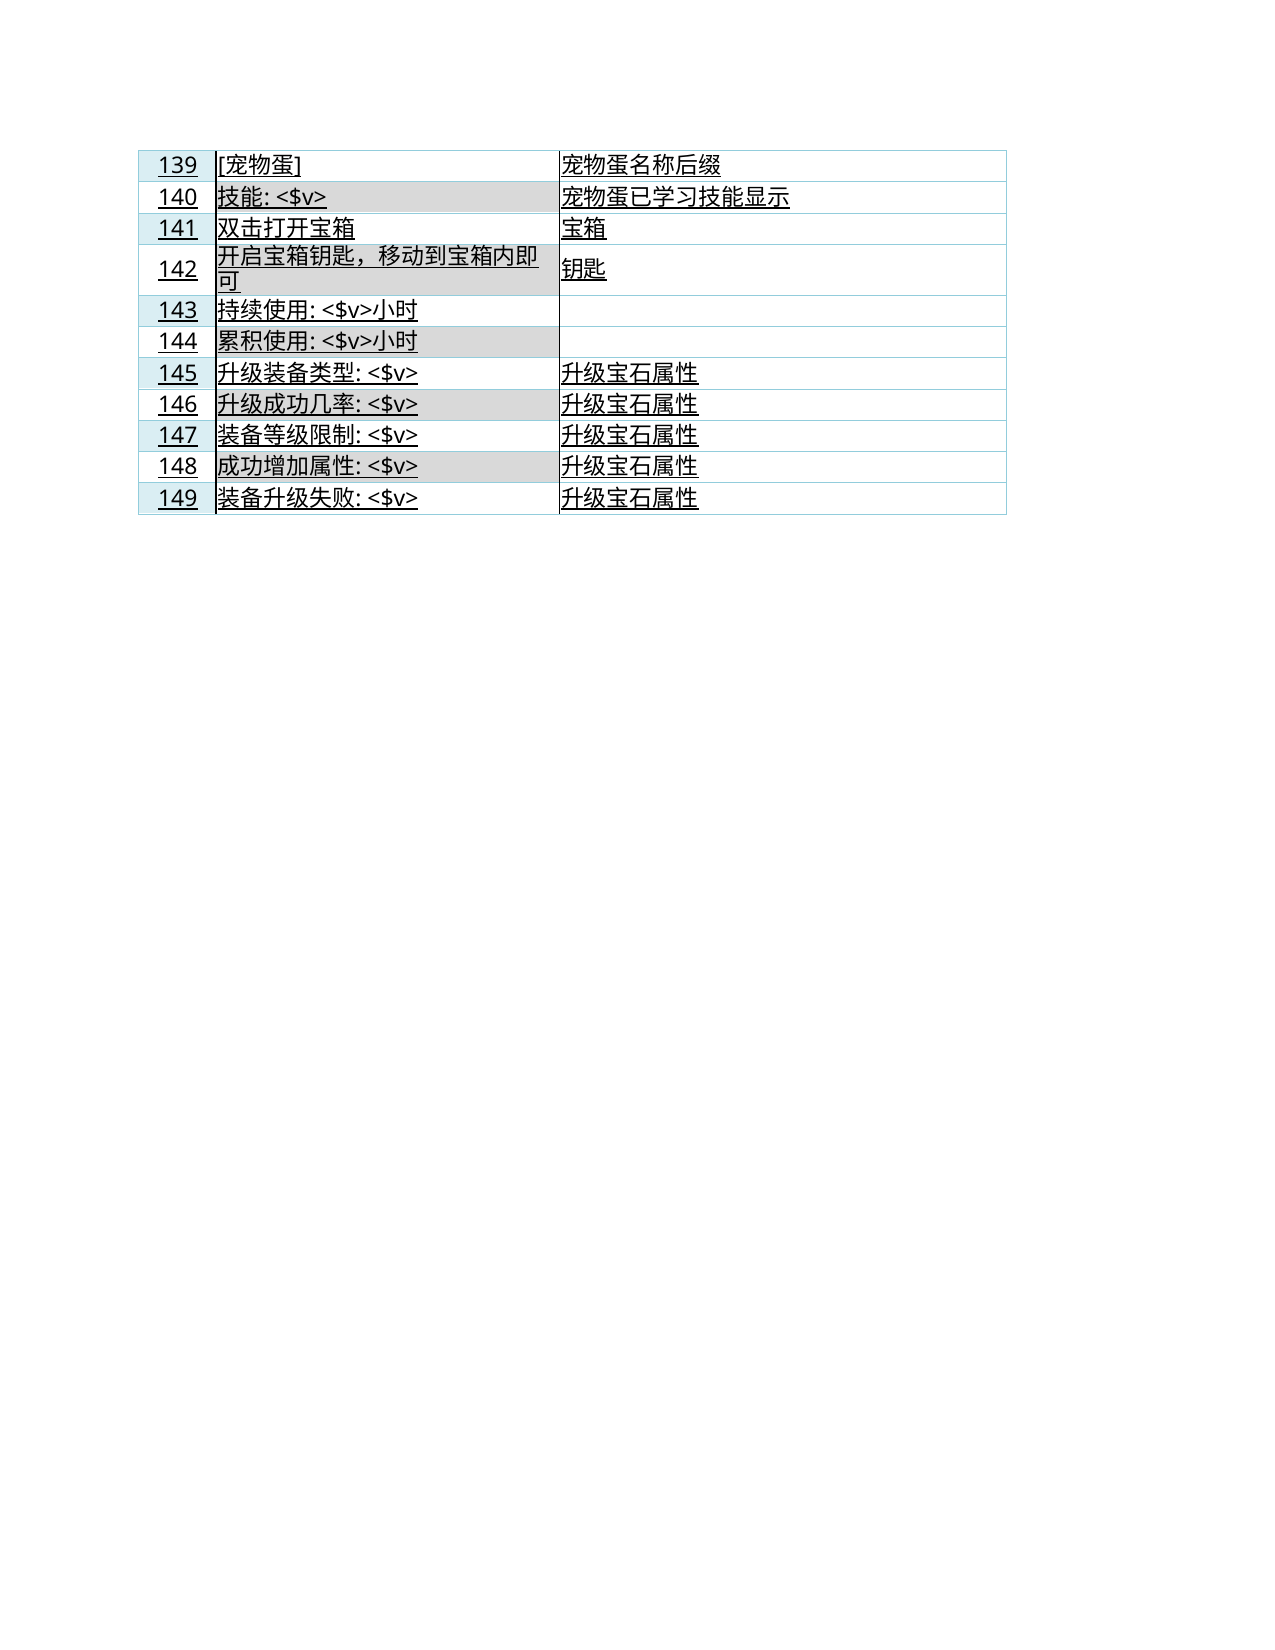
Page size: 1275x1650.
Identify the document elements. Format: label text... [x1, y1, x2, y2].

table_cell 钥匙 [560, 245, 1006, 295]
table_cell 升级宝石属性 [560, 421, 1006, 451]
table_cell 升级装备类型: <$v> [217, 358, 559, 388]
table_cell 双击打开宝箱 [217, 214, 559, 244]
table_cell 升级宝石属性 [560, 483, 1006, 513]
table_cell 148 [139, 452, 215, 482]
table_cell 141 [139, 214, 215, 244]
table_cell 升级宝石属性 [560, 452, 1006, 482]
table_cell 升级宝石属性 [560, 390, 1006, 420]
table_cell 142 [139, 245, 215, 295]
table_cell 147 [139, 421, 215, 451]
table_cell [560, 327, 1006, 357]
table_cell 143 [139, 296, 215, 326]
table_cell 144 [139, 327, 215, 357]
table_cell 149 [139, 483, 215, 513]
table_cell 146 [139, 390, 215, 420]
table_cell 累积使用: <$v>小时 [217, 327, 559, 357]
table_cell 140 [139, 182, 215, 212]
table_cell 开启宝箱钥匙，移动到宝箱内即可 [217, 245, 559, 295]
table_cell 升级成功几率: <$v> [217, 390, 559, 420]
table_cell 宝箱 [560, 214, 1006, 244]
table_cell 技能: <$v> [217, 182, 559, 212]
table_cell 宠物蛋名称后缀 [560, 151, 1006, 181]
table_cell 145 [139, 358, 215, 388]
table_cell 持续使用: <$v>小时 [217, 296, 559, 326]
table_cell 139 [139, 151, 215, 181]
table_cell [560, 296, 1006, 326]
table_cell 装备升级失败: <$v> [217, 483, 559, 513]
table_cell 升级宝石属性 [560, 358, 1006, 388]
table_cell 装备等级限制: <$v> [217, 421, 559, 451]
table_cell [宠物蛋] [217, 151, 559, 181]
table_cell 宠物蛋已学习技能显示 [560, 182, 1006, 212]
table_cell 成功增加属性: <$v> [217, 452, 559, 482]
